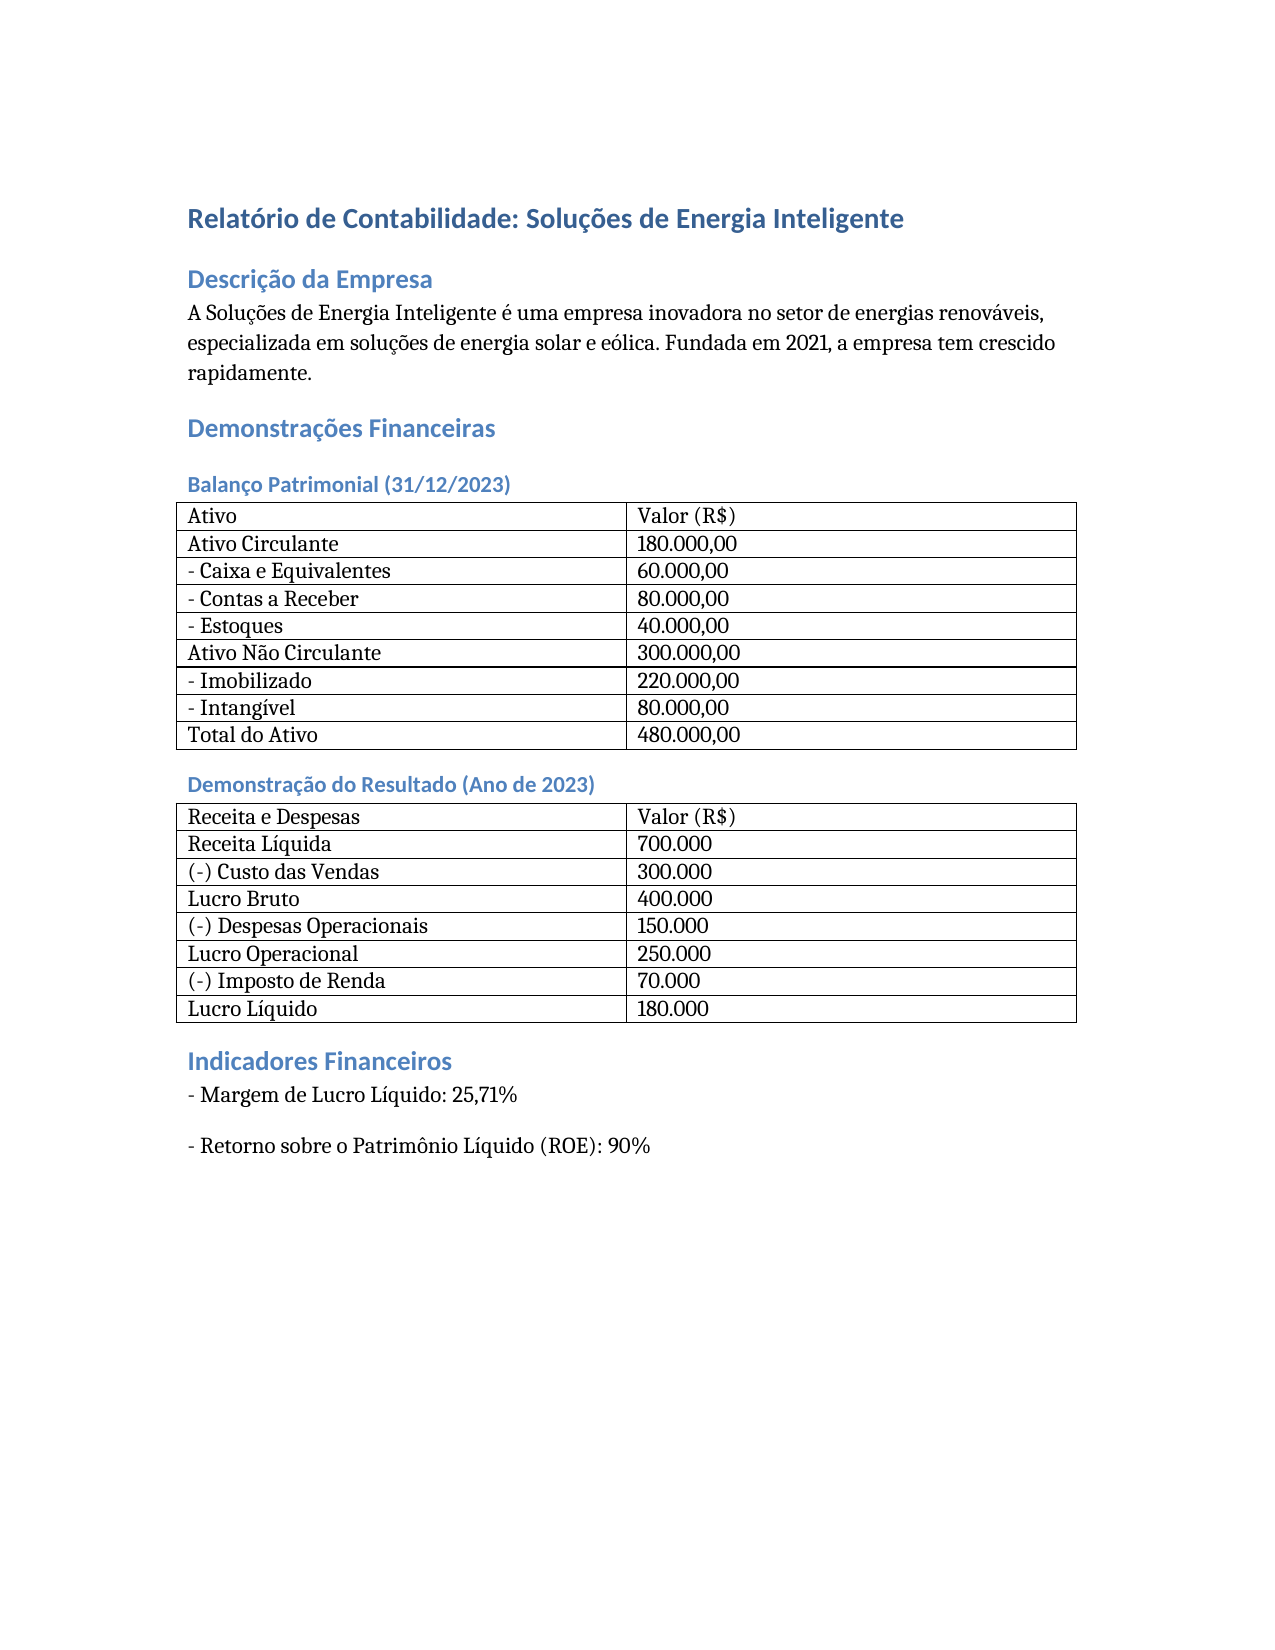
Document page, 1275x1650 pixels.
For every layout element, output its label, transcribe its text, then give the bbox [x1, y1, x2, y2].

table_cell 40.000,00 [627, 613, 1076, 639]
table_header Valor (R$) [627, 503, 1076, 529]
table_cell Lucro Líquido [177, 996, 626, 1022]
table_cell - Contas a Receber [177, 585, 626, 612]
subtitle Demonstração do Resultado (Ano de 2023) [187, 771, 1087, 798]
text - Retorno sobre o Patrimônio Líquido (ROE): 90% [187, 1133, 1087, 1159]
table_cell 300.000,00 [627, 640, 1076, 666]
table_header Ativo [177, 503, 626, 529]
table_cell 80.000,00 [627, 695, 1076, 721]
table_cell (-) Imposto de Renda [177, 968, 626, 994]
table_cell 480.000,00 [627, 722, 1076, 749]
text - Margem de Lucro Líquido: 25,71% [187, 1082, 1087, 1108]
table_cell - Imobilizado [177, 668, 626, 694]
table_cell Total do Ativo [177, 722, 626, 749]
table_header Receita e Despesas [177, 804, 626, 830]
table_cell Lucro Operacional [177, 941, 626, 967]
table_cell 180.000 [627, 996, 1076, 1022]
table_cell Receita Líquida [177, 831, 626, 857]
subtitle Relatório de Contabilidade: Soluções de Energia Inteligente [187, 200, 1087, 236]
table_header Valor (R$) [627, 804, 1076, 830]
table_cell Ativo Não Circulante [177, 640, 626, 666]
table_cell - Caixa e Equivalentes [177, 558, 626, 584]
table_cell 180.000,00 [627, 531, 1076, 557]
table_cell Lucro Bruto [177, 886, 626, 912]
table_cell (-) Despesas Operacionais [177, 913, 626, 940]
subtitle Indicadores Financeiros [187, 1044, 1087, 1077]
table_cell 150.000 [627, 913, 1076, 940]
subtitle Balanço Patrimonial (31/12/2023) [187, 470, 1087, 498]
table_cell 300.000 [627, 859, 1076, 885]
table_cell - Intangível [177, 695, 626, 721]
table_cell 60.000,00 [627, 558, 1076, 584]
table_cell 220.000,00 [627, 668, 1076, 694]
subtitle Descrição da Empresa [187, 262, 1087, 295]
table_cell 70.000 [627, 968, 1076, 994]
text A Soluções de Energia Inteligente é uma empresa inovadora no setor de energias renováveis, especializada em soluções de energia solar e eólica. Fundada em 2021, a empresa tem crescido rapidamente. [187, 300, 1087, 386]
table_cell - Estoques [177, 613, 626, 639]
table_cell (-) Custo das Vendas [177, 859, 626, 885]
table_cell Ativo Circulante [177, 531, 626, 557]
table_cell 400.000 [627, 886, 1076, 912]
table_cell 250.000 [627, 941, 1076, 967]
table_cell 700.000 [627, 831, 1076, 857]
table_cell 80.000,00 [627, 585, 1076, 612]
subtitle Demonstrações Financeiras [187, 411, 1087, 444]
